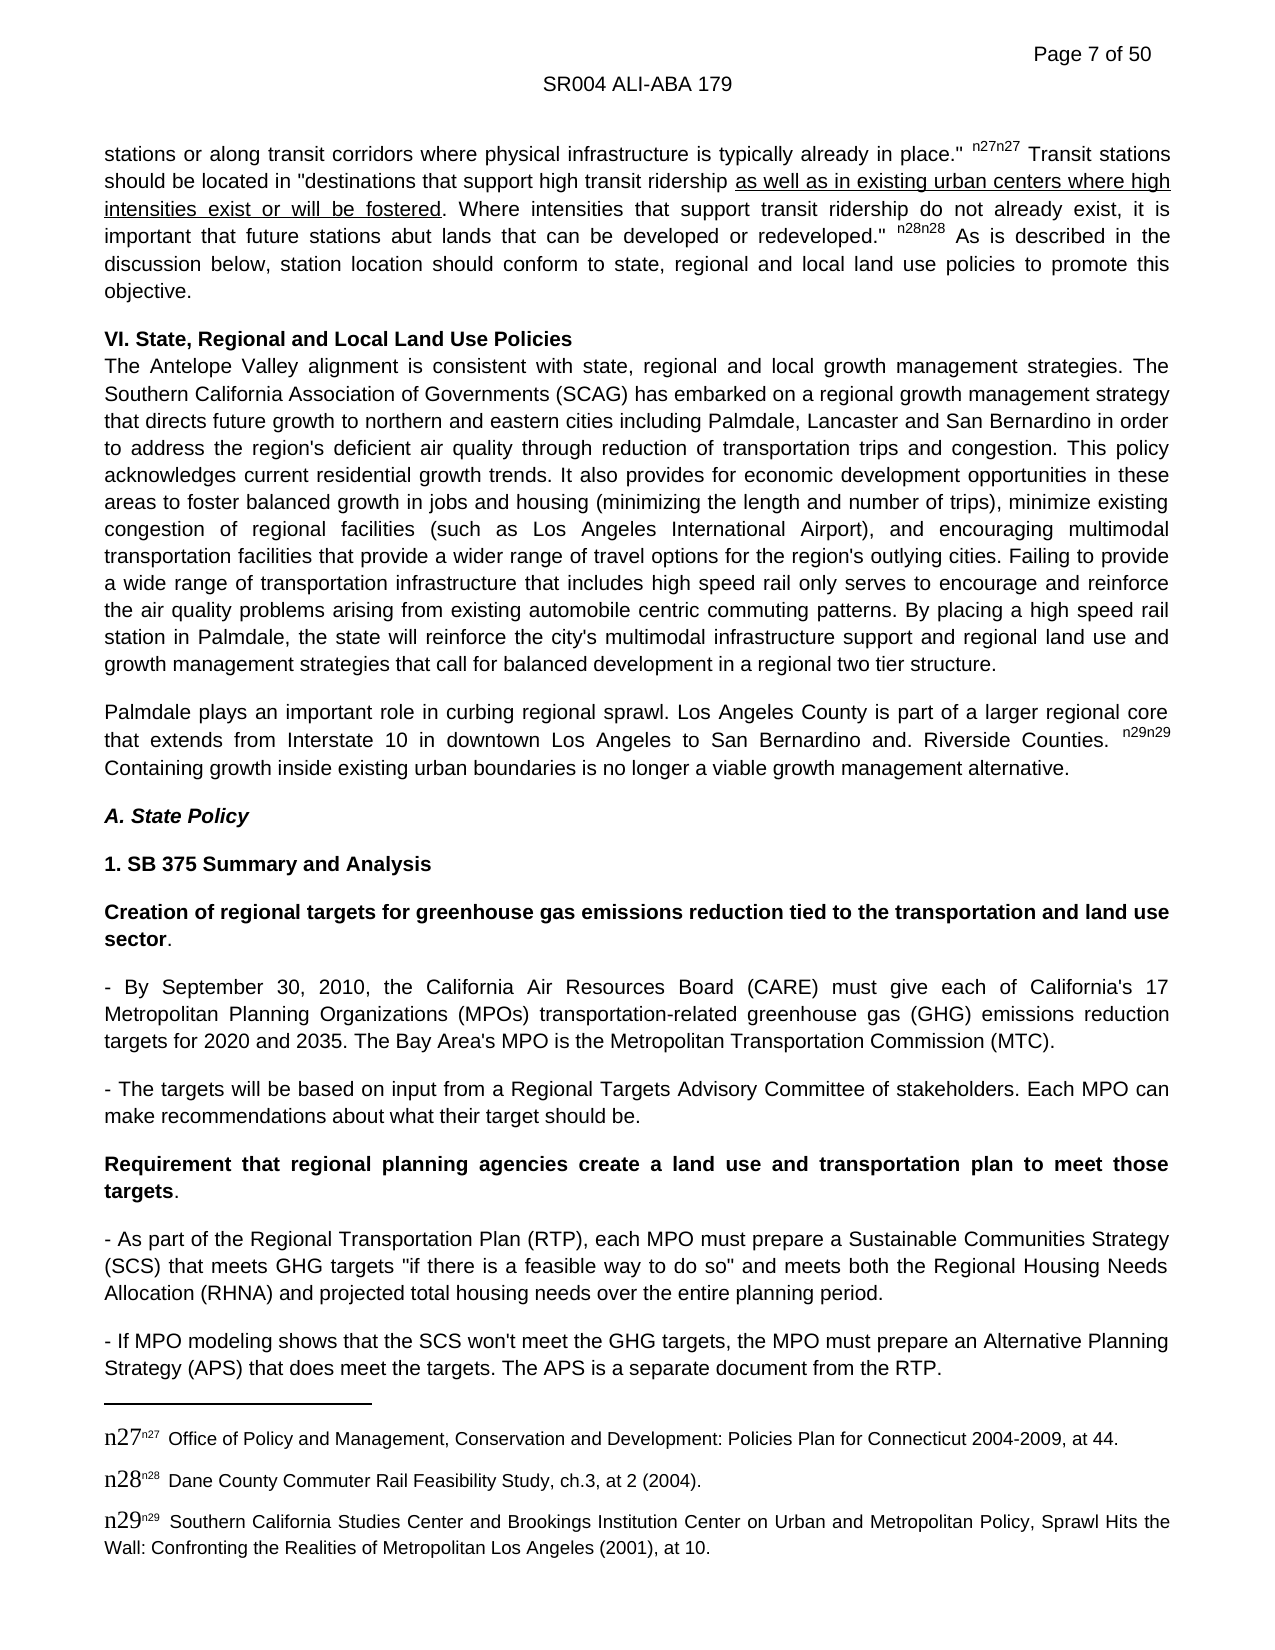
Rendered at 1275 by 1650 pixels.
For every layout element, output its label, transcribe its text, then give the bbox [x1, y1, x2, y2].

text VI. State, Regional and Local Land Use Policies [104, 324, 1171, 351]
text Creation of regional targets for greenhouse gas emissions reduction tied to the transportation and land use sector. [104, 897, 1171, 951]
text Palmdale plays an important role in curbing regional sprawl. Los Angeles County is part of a larger regional core that extends from Interstate 10 in downtown Los Angeles to San Bernardino and. Riverside Counties. n29 Containing growth inside existing urban boundaries is no longer a viable growth management alternative. [104, 697, 1171, 780]
text Requirement that regional planning agencies create a land use and transportation plan to meet those targets. [104, 1149, 1171, 1203]
text - The targets will be based on input from a Regional Targets Advisory Committee of stakeholders. Each MPO can make recommendations about what their target should be. [104, 1074, 1171, 1128]
text A. State Policy [104, 801, 1171, 828]
text - By September 30, 2010, the California Air Resources Board (CARE) must give each of California's 17 Metropolitan Planning Organizations (MPOs) transportation-related greenhouse gas (GHG) emissions reduction targets for 2020 and 2035. The Bay Area's MPO is the Metropolitan Transportation Commission (MTC). [104, 972, 1171, 1053]
text - If MPO modeling shows that the SCS won't meet the GHG targets, the MPO must prepare an Alternative Planning Strategy (APS) that does meet the targets. The APS is a separate document from the RTP. [104, 1326, 1171, 1380]
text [104, 137, 1171, 303]
text The Antelope Valley alignment is consistent with state, regional and local growth management strategies. The Southern California Association of Governments (SCAG) has embarked on a regional growth management strategy that directs future growth to northern and eastern cities including Palmdale, Lancaster and San Bernardino in order to address the region's deficient air quality through reduction of transportation trips and congestion. This policy acknowledges current residential growth trends. It also provides for economic development opportunities in these areas to foster balanced growth in jobs and housing (minimizing the length and number of trips), minimize existing congestion of regional facilities (such as Los Angeles International Airport), and encouraging multimodal transportation facilities that provide a wider range of travel options for the region's outlying cities. Failing to provide a wide range of transportation infrastructure that includes high speed rail only serves to encourage and reinforce the air quality problems arising from existing automobile centric commuting patterns. By placing a high speed rail station in Palmdale, the state will reinforce the city's multimodal infrastructure support and regional land use and growth management strategies that call for balanced development in a regional two tier structure. [104, 351, 1171, 676]
text - As part of the Regional Transportation Plan (RTP), each MPO must prepare a Sustainable Communities Strategy (SCS) that meets GHG targets "if there is a feasible way to do so" and meets both the Regional Housing Needs Allocation (RHNA) and projected total housing needs over the entire planning period. [104, 1224, 1171, 1305]
text 1. SB 375 Summary and Analysis [104, 849, 1171, 876]
